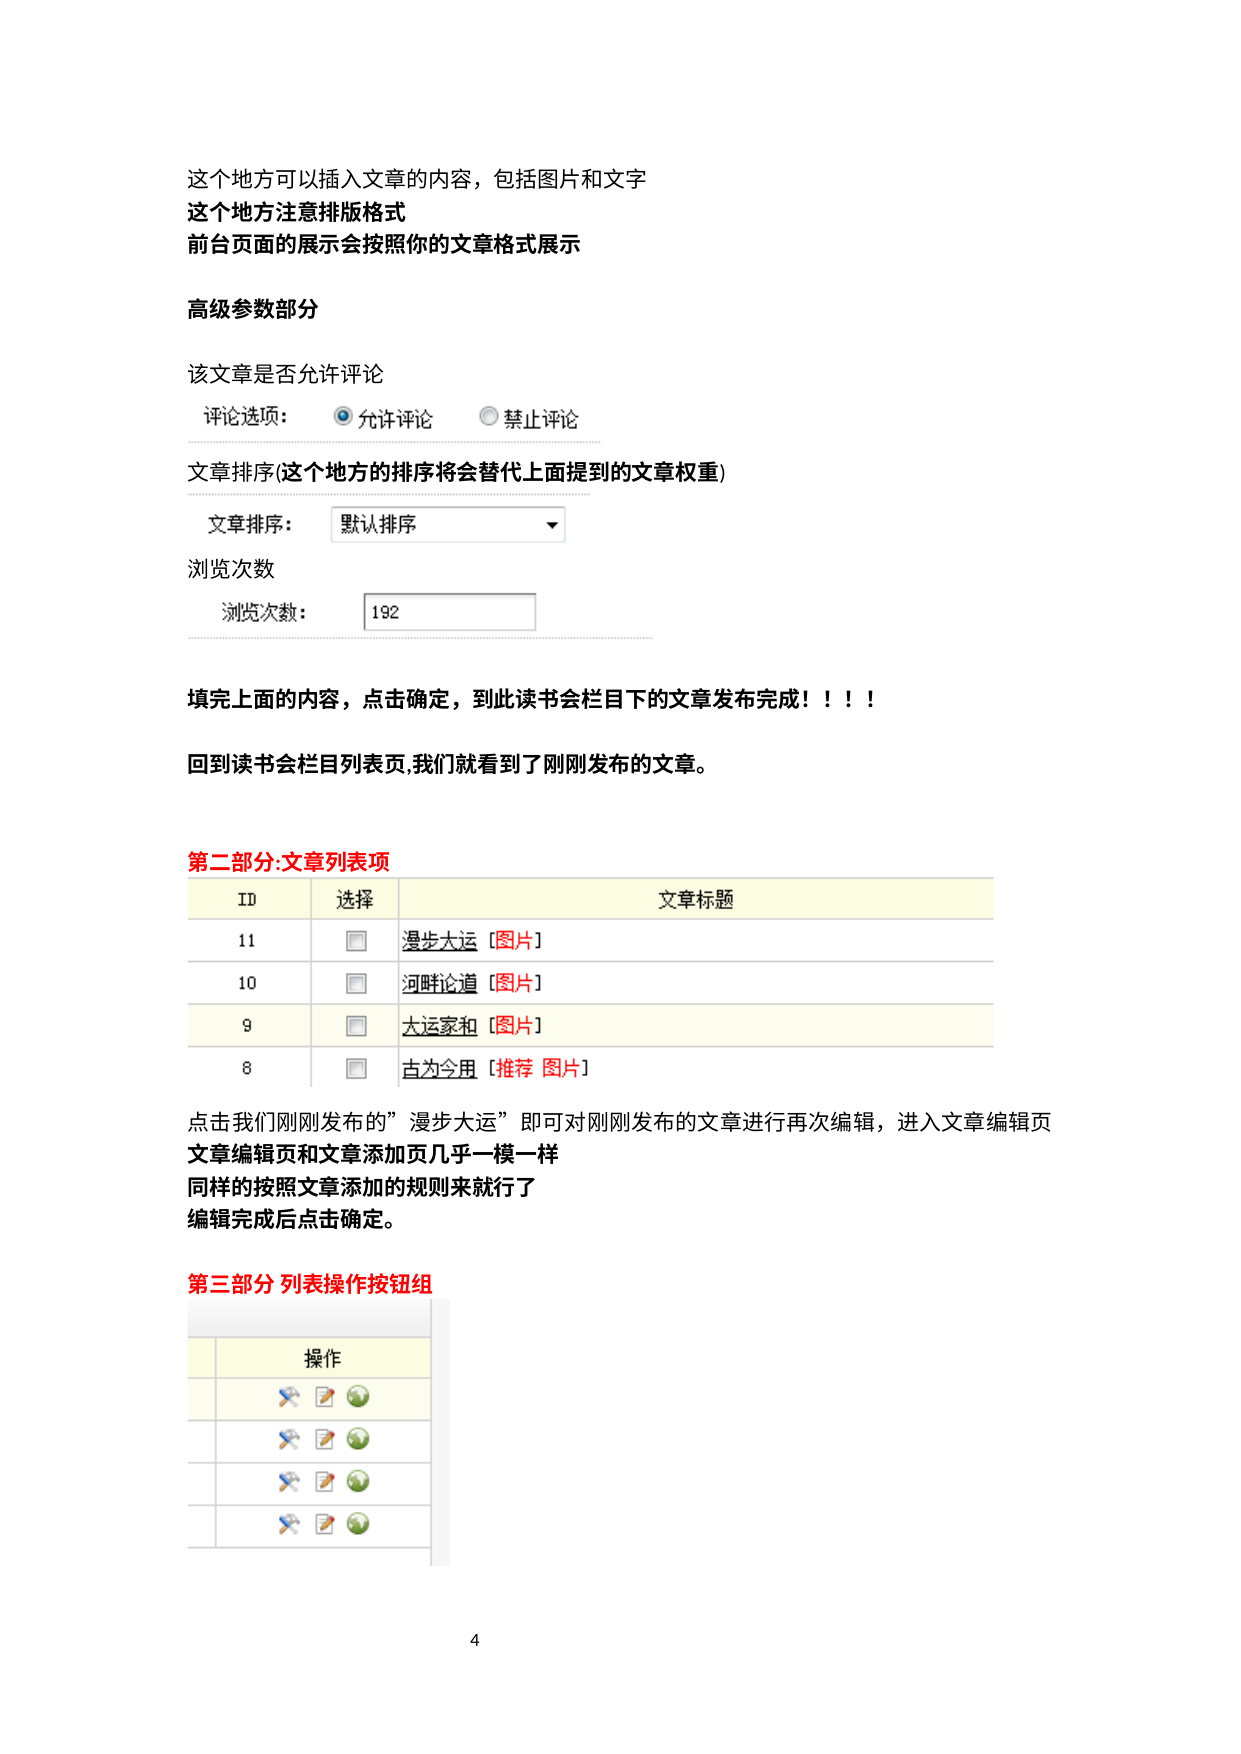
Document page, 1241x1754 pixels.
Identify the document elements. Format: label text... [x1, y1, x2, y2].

picture [187, 877, 994, 1087]
list 前台页面的展示会按照你的文章格式展示 [187, 227, 1053, 259]
list 同样的按照文章添加的规则来就行了 [187, 1169, 1053, 1202]
list 回到读书会栏目列表页,我们就看到了刚刚发布的文章。 [187, 747, 1053, 779]
list 列表操作按钮组 [187, 1267, 1053, 1299]
list 该文章是否允许评论 [187, 357, 1053, 389]
picture [187, 389, 602, 448]
list 文章排序(这个地方的排序将会替代上面提到的文章权重) [187, 454, 1053, 487]
list 点击我们刚刚发布的”漫步大运”即可对刚刚发布的文章进行再次编辑，进入文章编辑页，文章编辑页和文章添加页几乎一模一样 [187, 1104, 1053, 1169]
picture [187, 487, 591, 548]
list 浏览次数 [187, 552, 1053, 584]
picture [187, 584, 653, 647]
list 第二部分:文章列表项 [187, 844, 1053, 877]
picture [187, 1299, 451, 1566]
list 高级参数部分 [187, 292, 1053, 324]
list 编辑完成后点击确定。 [187, 1202, 1053, 1234]
list 这个地方注意排版格式 [187, 194, 1053, 227]
list 这个地方可以插入文章的内容，包括图片和文字 [187, 162, 1053, 194]
list 填完上面的内容，点击确定，到此读书会栏目下的文章发布完成！！！！ [187, 682, 1053, 714]
